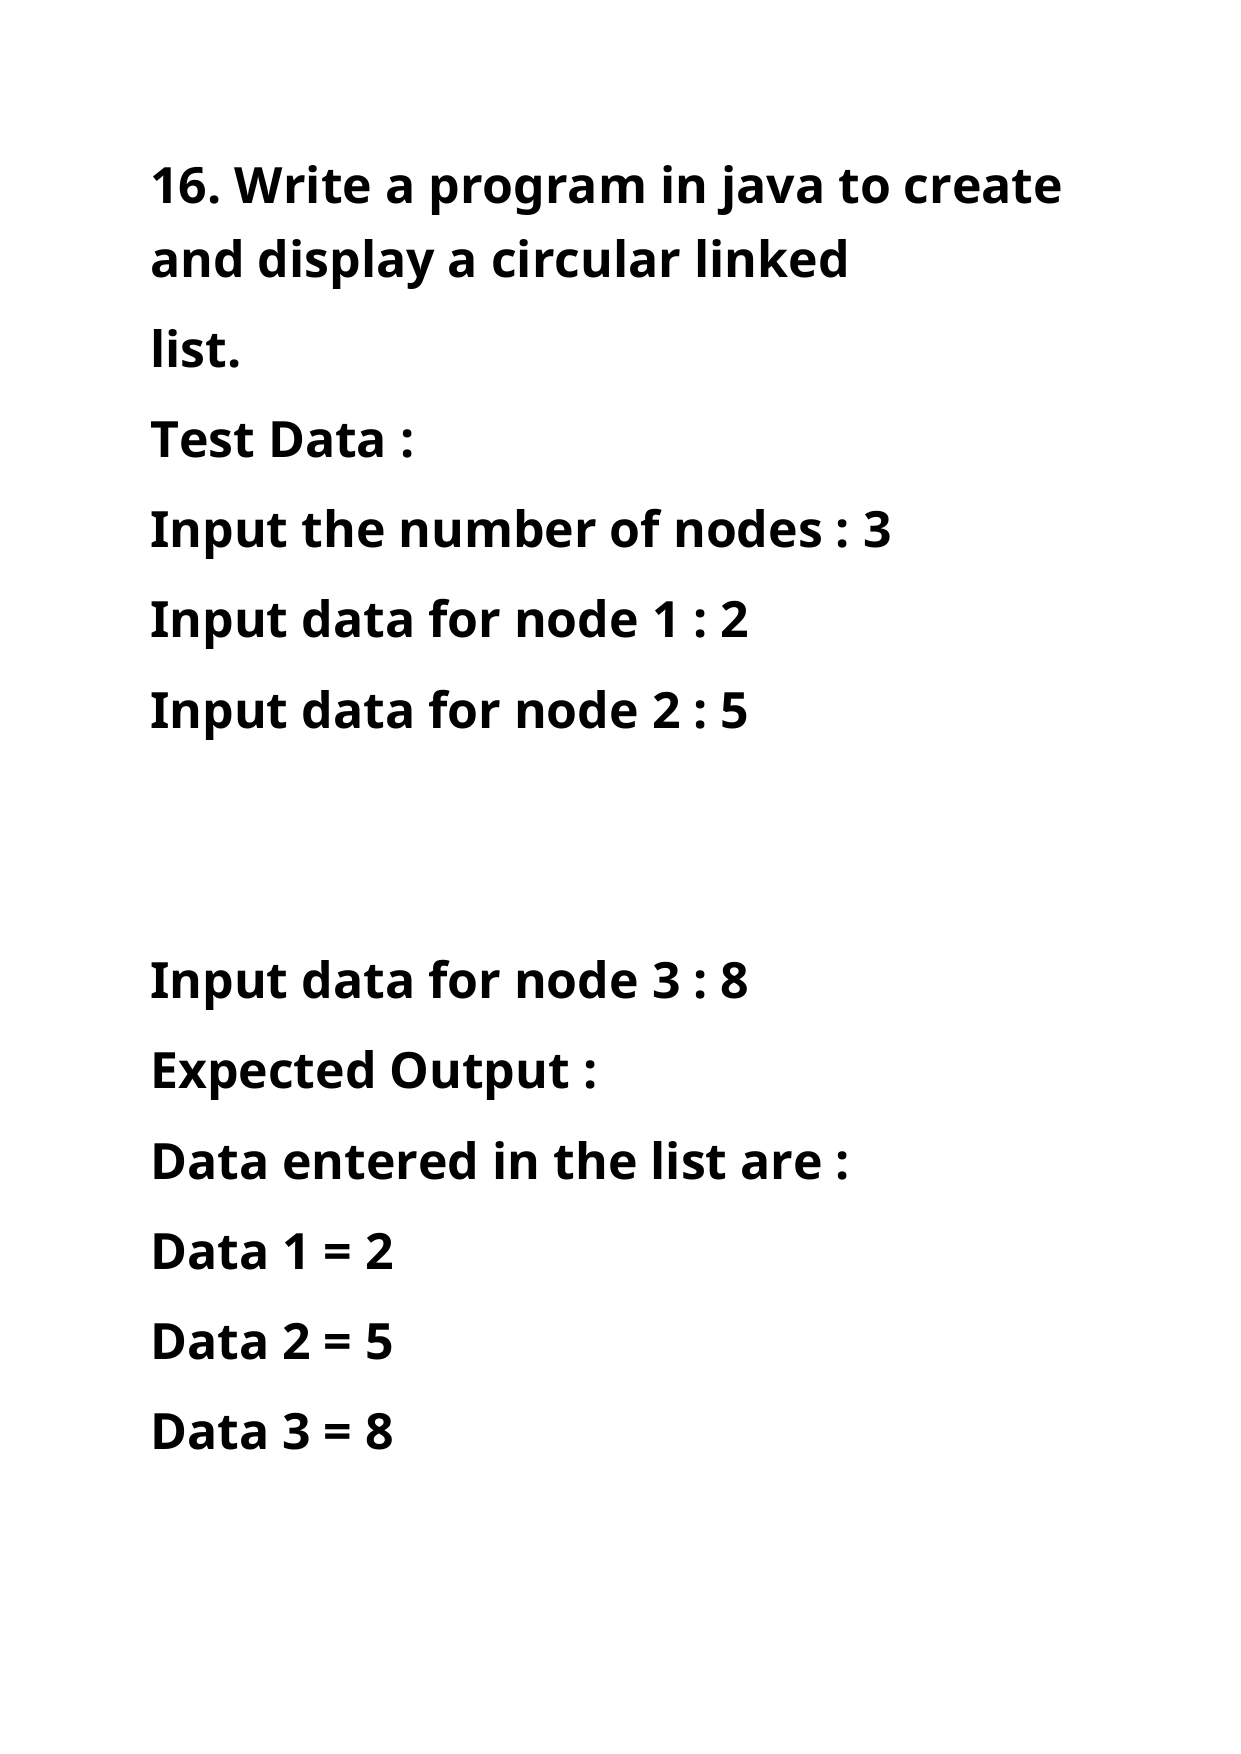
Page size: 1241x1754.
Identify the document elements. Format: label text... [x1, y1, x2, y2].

text Input data for node 2 : 5 [150, 674, 1090, 743]
text Expected Output : [150, 1035, 1090, 1103]
text Data 2 = 5 [150, 1306, 1090, 1374]
text Input the number of nodes : 3 [150, 494, 1090, 562]
text 16. Write a program in java to create and display a circular linked [150, 150, 1090, 292]
text list. [150, 314, 1090, 382]
text Data 3 = 8 [150, 1396, 1090, 1464]
text Input data for node 3 : 8 [150, 945, 1090, 1013]
text Test Data : [150, 404, 1090, 472]
text Data 1 = 2 [150, 1216, 1090, 1284]
text Data entered in the list are : [150, 1126, 1090, 1194]
text Input data for node 1 : 2 [150, 584, 1090, 652]
